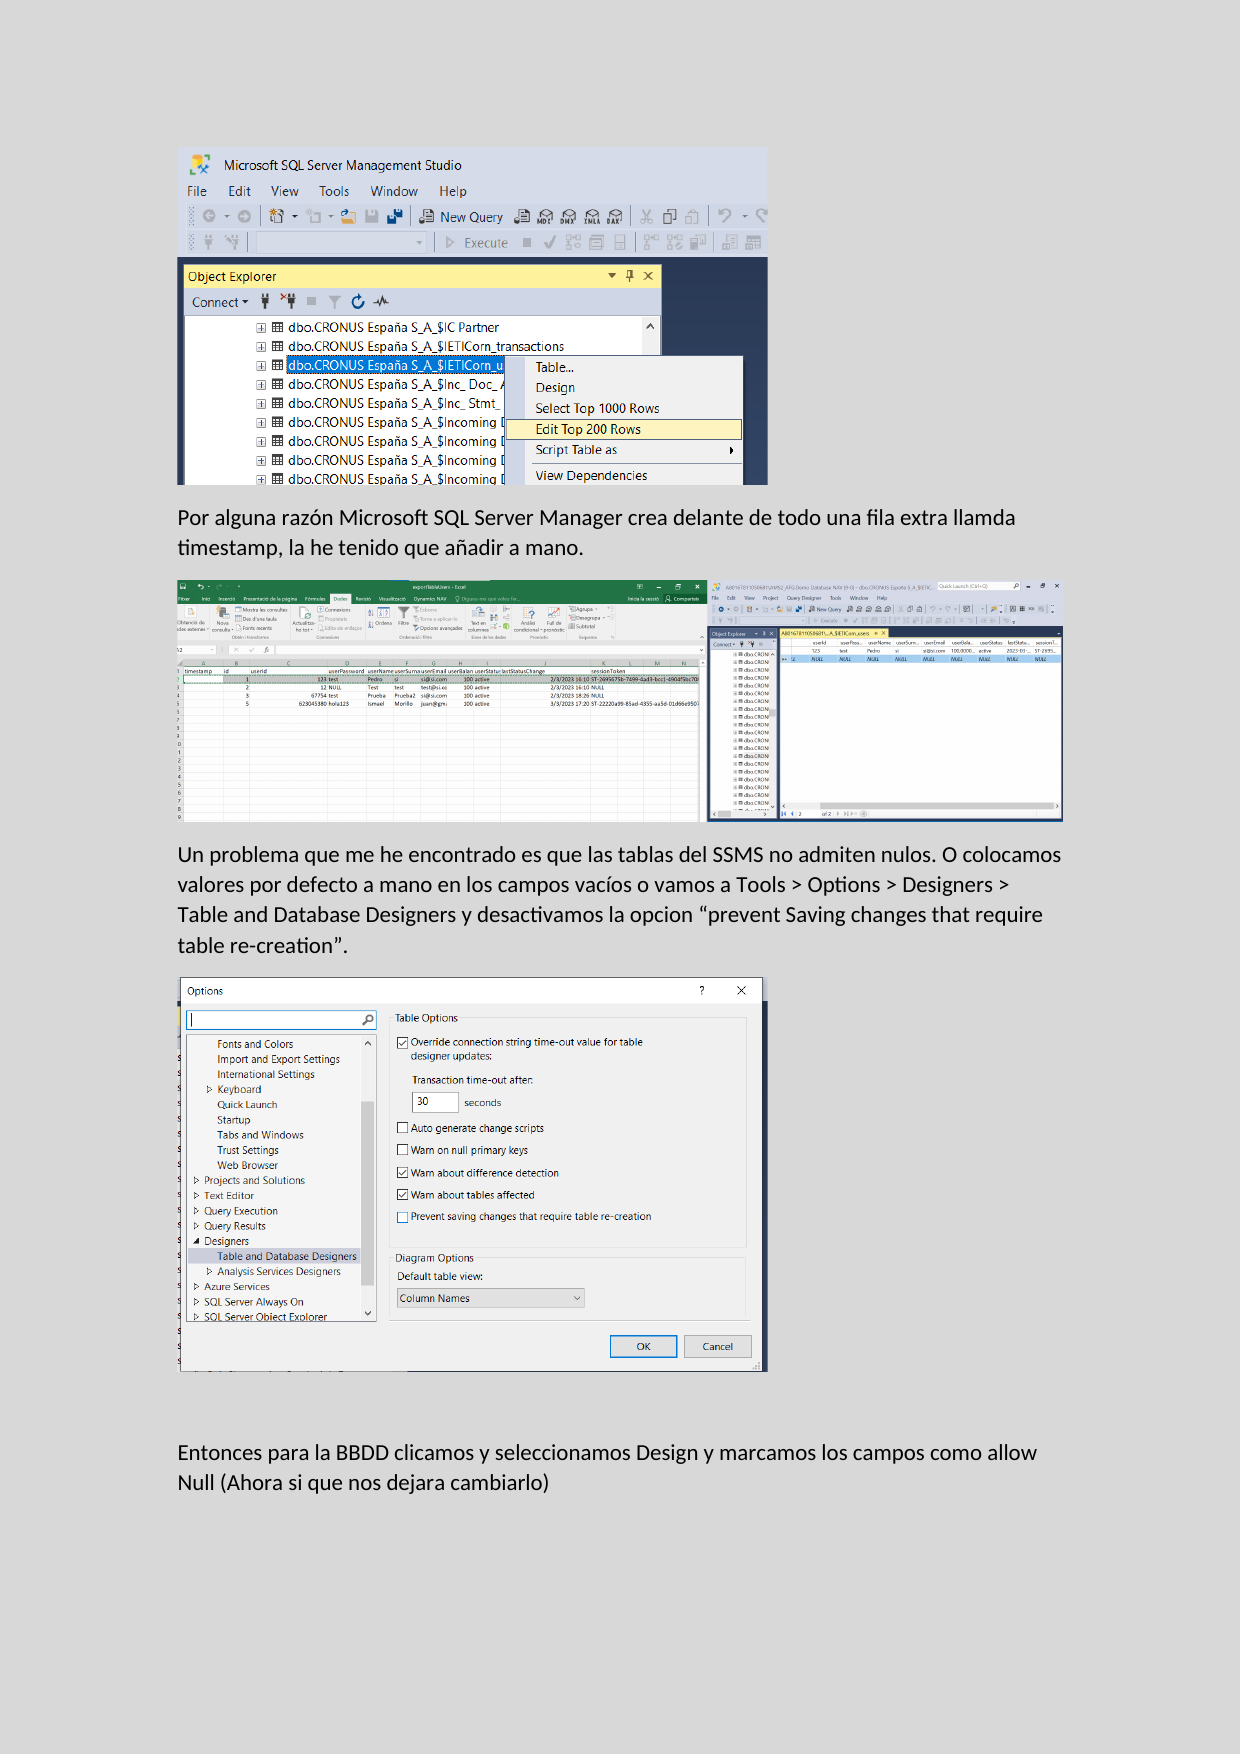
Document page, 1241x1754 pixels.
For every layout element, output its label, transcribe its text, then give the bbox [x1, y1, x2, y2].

picture [177, 580, 1063, 822]
picture [177, 977, 768, 1372]
picture [177, 147, 768, 485]
text Un problema que me he encontrado es que las tablas del SSMS no admiten nulos. O colocamos valores por defecto a mano en los campos vacíos o vamos a Tools > Options > Designers > Table and Database Designers y desactivamos la opcion “prevent Saving changes that require table re-creation”. [177, 840, 1063, 959]
text Entonces para la BBDD clicamos y seleccionamos Design y marcamos los campos como allow Null (Ahora si que nos dejara cambiarlo) [177, 1438, 1063, 1496]
text Por alguna razón Microsoft SQL Server Manager crea delante de todo una fila extra llamda timestamp, la he tenido que añadir a mano. [177, 503, 1063, 561]
